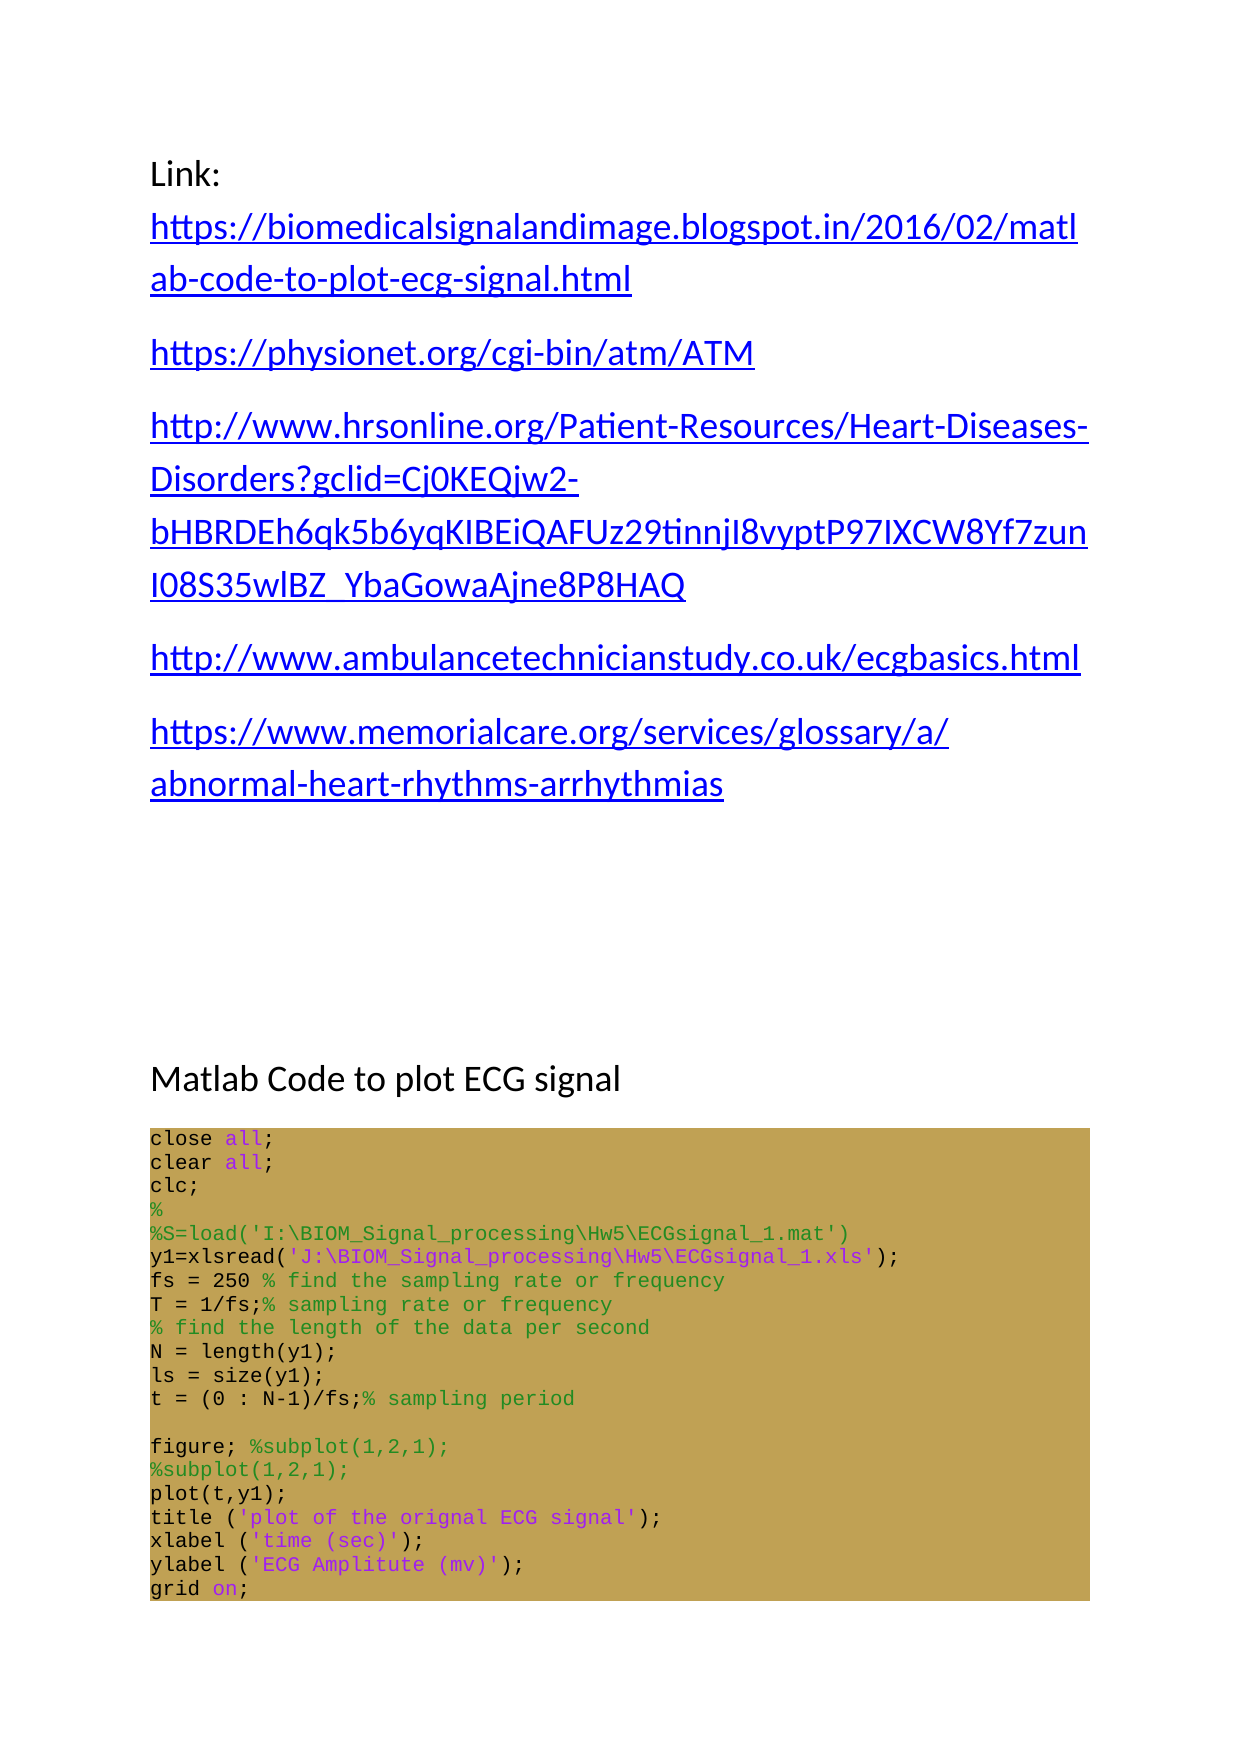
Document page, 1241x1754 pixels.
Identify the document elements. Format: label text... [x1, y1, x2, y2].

text https://www.memorialcare.org/services/glossary/a/abnormal-heart-rhythms-arrhythmias [150, 708, 1090, 806]
text ylabel ('ECG Amplitute (mv)'); [150, 1554, 1090, 1578]
text %subplot(1,2,1); [150, 1459, 1090, 1483]
text fs = 250 % find the sampling rate or frequency [150, 1270, 1090, 1294]
text clc; [150, 1175, 1090, 1199]
text y1=xlsread('J:\BIOM_Signal_processing\Hw5\ECGsignal_1.xls'); [150, 1246, 1090, 1270]
text title ('plot of the orignal ECG signal'); [150, 1507, 1090, 1530]
text https://physionet.org/cgi-bin/atm/ATM [150, 329, 1090, 375]
text http://www.ambulancetechnicianstudy.co.uk/ecgbasics.html [150, 634, 1090, 680]
text T = 1/fs;% sampling rate or frequency [150, 1294, 1090, 1317]
text % [150, 1199, 1090, 1223]
text Matlab Code to plot ECG signal [150, 1054, 1090, 1100]
text xlabel ('time (sec)'); [150, 1530, 1090, 1554]
text %S=load('I:\BIOM_Signal_processing\Hw5\ECGsignal_1.mat') [150, 1223, 1090, 1246]
text clear all; [150, 1152, 1090, 1175]
text ls = size(y1); [150, 1364, 1090, 1388]
text plot(t,y1); [150, 1483, 1090, 1507]
text Link: https://biomedicalsignalandimage.blogspot.in/2016/02/matlab-code-to-plot-ecg-signal.html [150, 150, 1090, 301]
text % find the length of the data per second [150, 1317, 1090, 1341]
text figure; %subplot(1,2,1); [150, 1436, 1090, 1459]
text http://www.hrsonline.org/Patient-Resources/Heart-Diseases-Disorders?gclid=Cj0KEQjw2-bHBRDEh6qk5b6yqKIBEiQAFUz29tinnjI8vyptP97IXCW8Yf7zunI08S35wlBZ_YbaGowaAjne8P8HAQ [150, 402, 1090, 606]
text t = (0 : N-1)/fs;% sampling period [150, 1388, 1090, 1412]
text N = length(y1); [150, 1341, 1090, 1364]
text grid on; [150, 1578, 1090, 1601]
text close all; [150, 1128, 1090, 1152]
